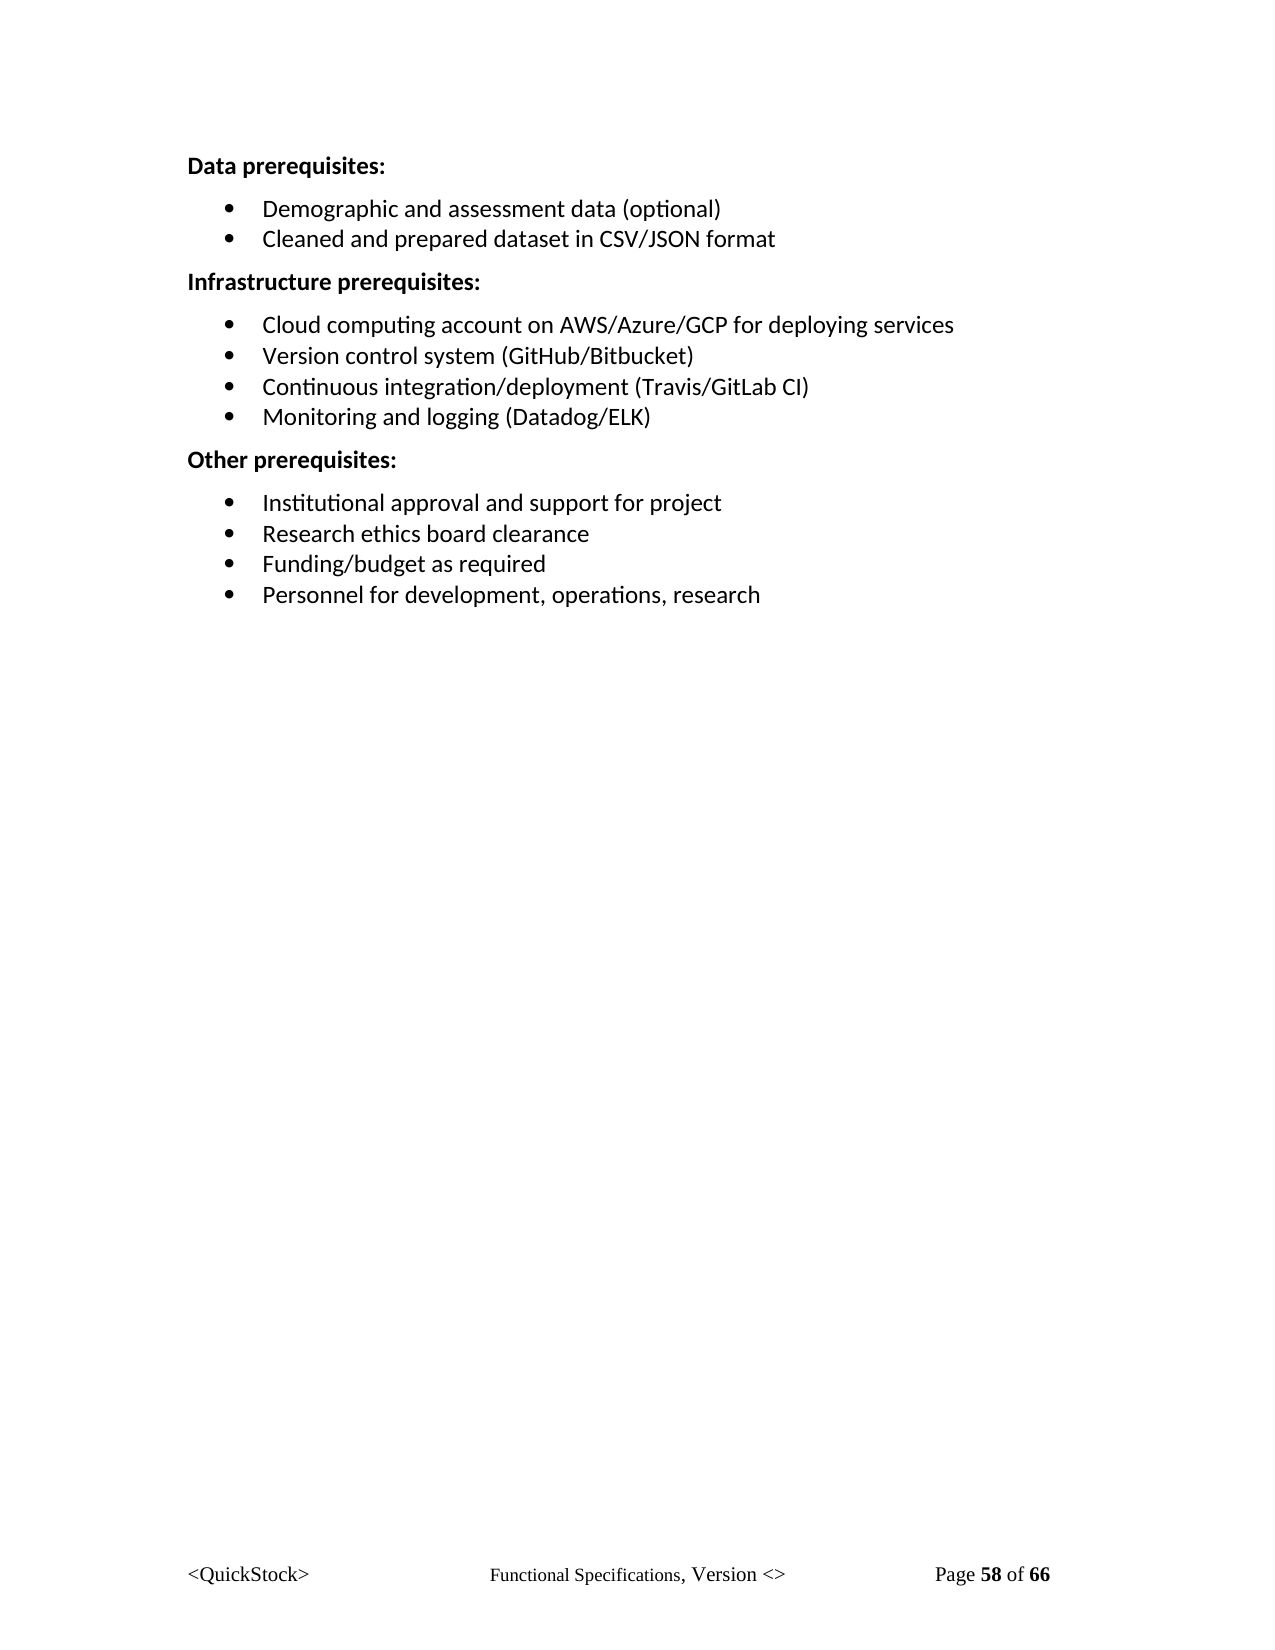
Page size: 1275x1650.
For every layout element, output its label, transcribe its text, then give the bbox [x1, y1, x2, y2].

list Version control system (GitHub/Bitbucket) [225, 340, 1087, 371]
text Infrastructure prerequisites: [187, 267, 1087, 297]
text Data prerequisites: [187, 150, 1087, 181]
list Cleaned and prepared dataset in CSV/JSON format [225, 223, 1087, 254]
list Cloud computing account on AWS/Azure/GCP for deploying services [225, 309, 1087, 340]
list Institutional approval and support for project [225, 487, 1087, 518]
list Funding/budget as required [225, 548, 1087, 579]
text Other prerequisites: [187, 444, 1087, 475]
list Personnel for development, operations, research [225, 579, 1087, 609]
list Continuous integration/deployment (Travis/GitLab CI) [225, 371, 1087, 401]
list Demographic and assessment data (optional) [225, 193, 1087, 223]
list Research ethics board clearance [225, 518, 1087, 548]
list Monitoring and logging (Datadog/ELK) [225, 401, 1087, 432]
